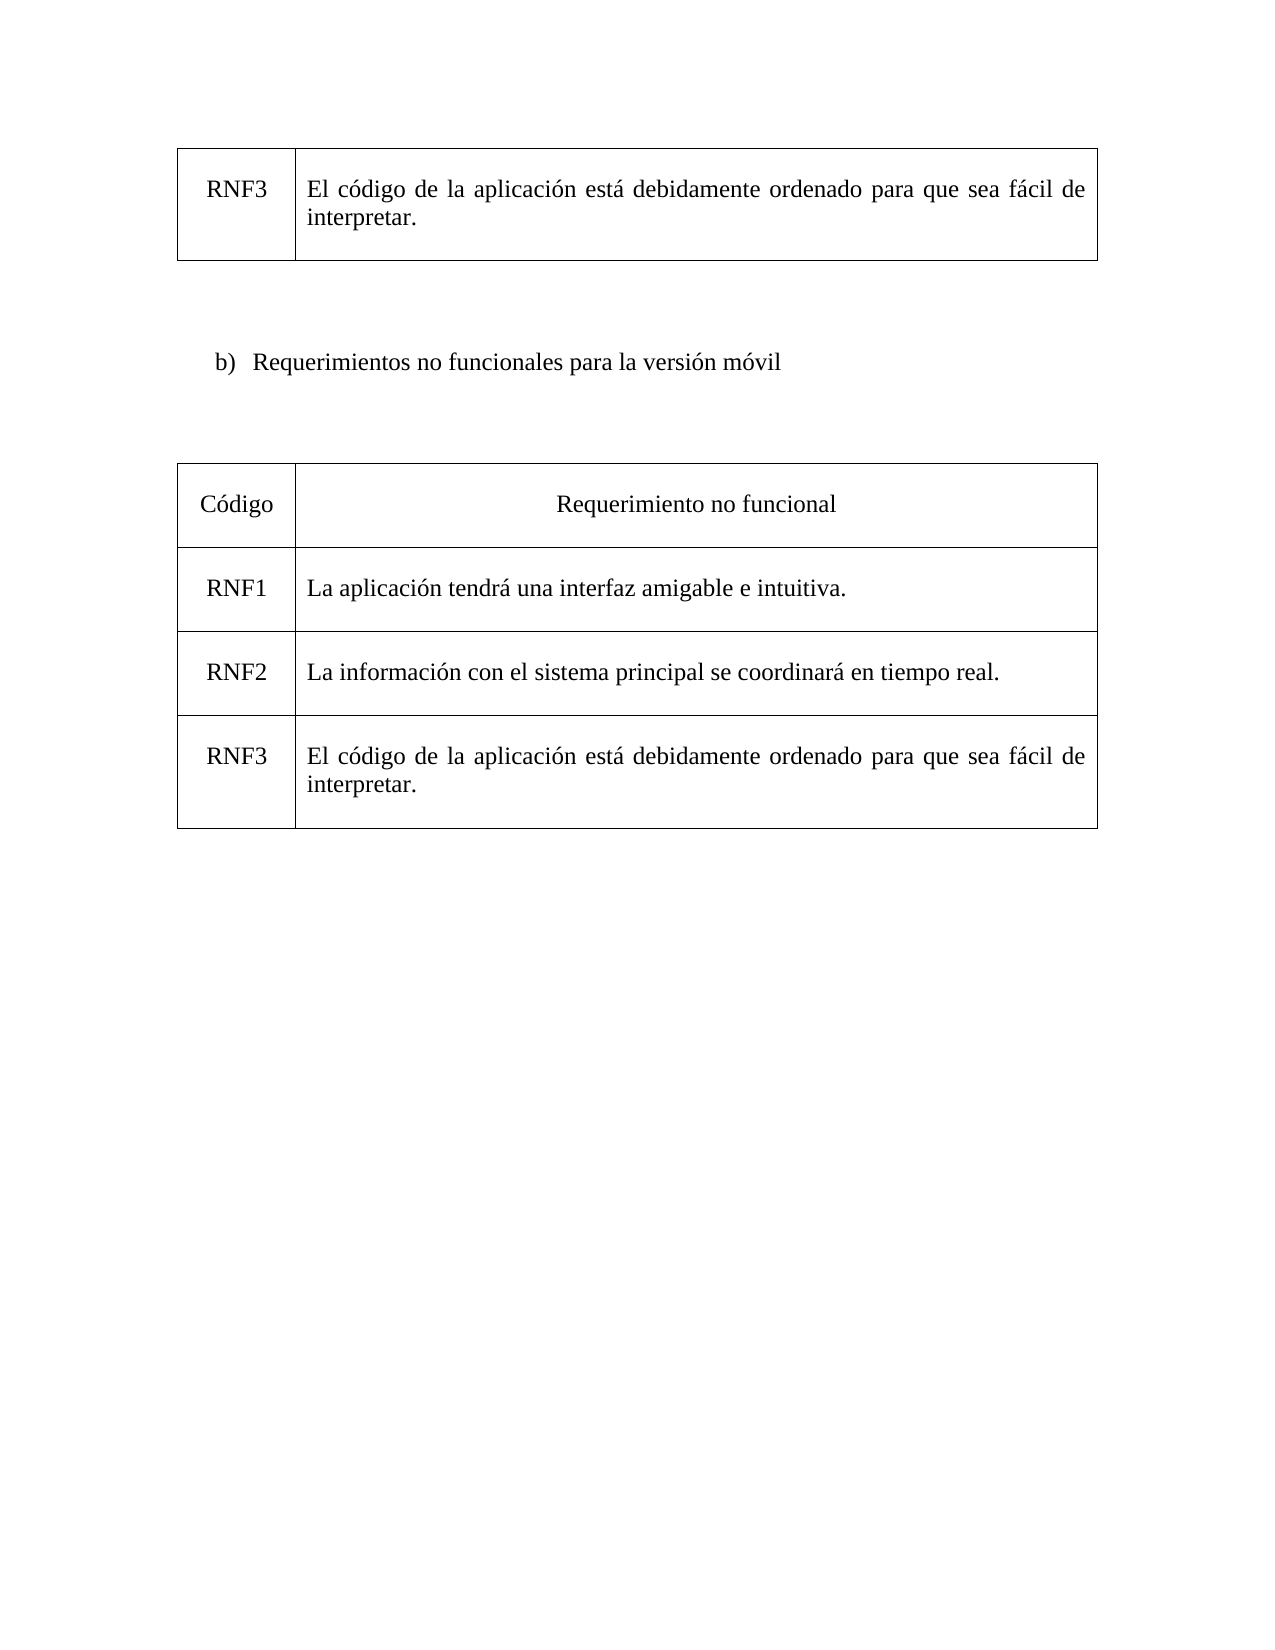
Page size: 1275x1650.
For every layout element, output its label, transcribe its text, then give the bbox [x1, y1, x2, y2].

table_cell RNF2 [178, 632, 295, 715]
table_cell El código de la aplicación está debidamente ordenado para que sea fácil de interpretar. [296, 149, 1097, 260]
table_header Código [178, 464, 295, 547]
table_cell RNF3 [178, 716, 295, 827]
table_header Requerimiento no funcional [296, 464, 1097, 547]
table_cell La aplicación tendrá una interfaz amigable e intuitiva. [296, 548, 1097, 631]
table_cell La información con el sistema principal se coordinará en tiempo real. [296, 632, 1097, 715]
table_cell El código de la aplicación está debidamente ordenado para que sea fácil de interpretar. [296, 716, 1097, 827]
table_cell RNF3 [178, 149, 295, 260]
subtitle Requerimientos no funcionales para la versión móvil [215, 347, 1098, 375]
table_cell RNF1 [178, 548, 295, 631]
